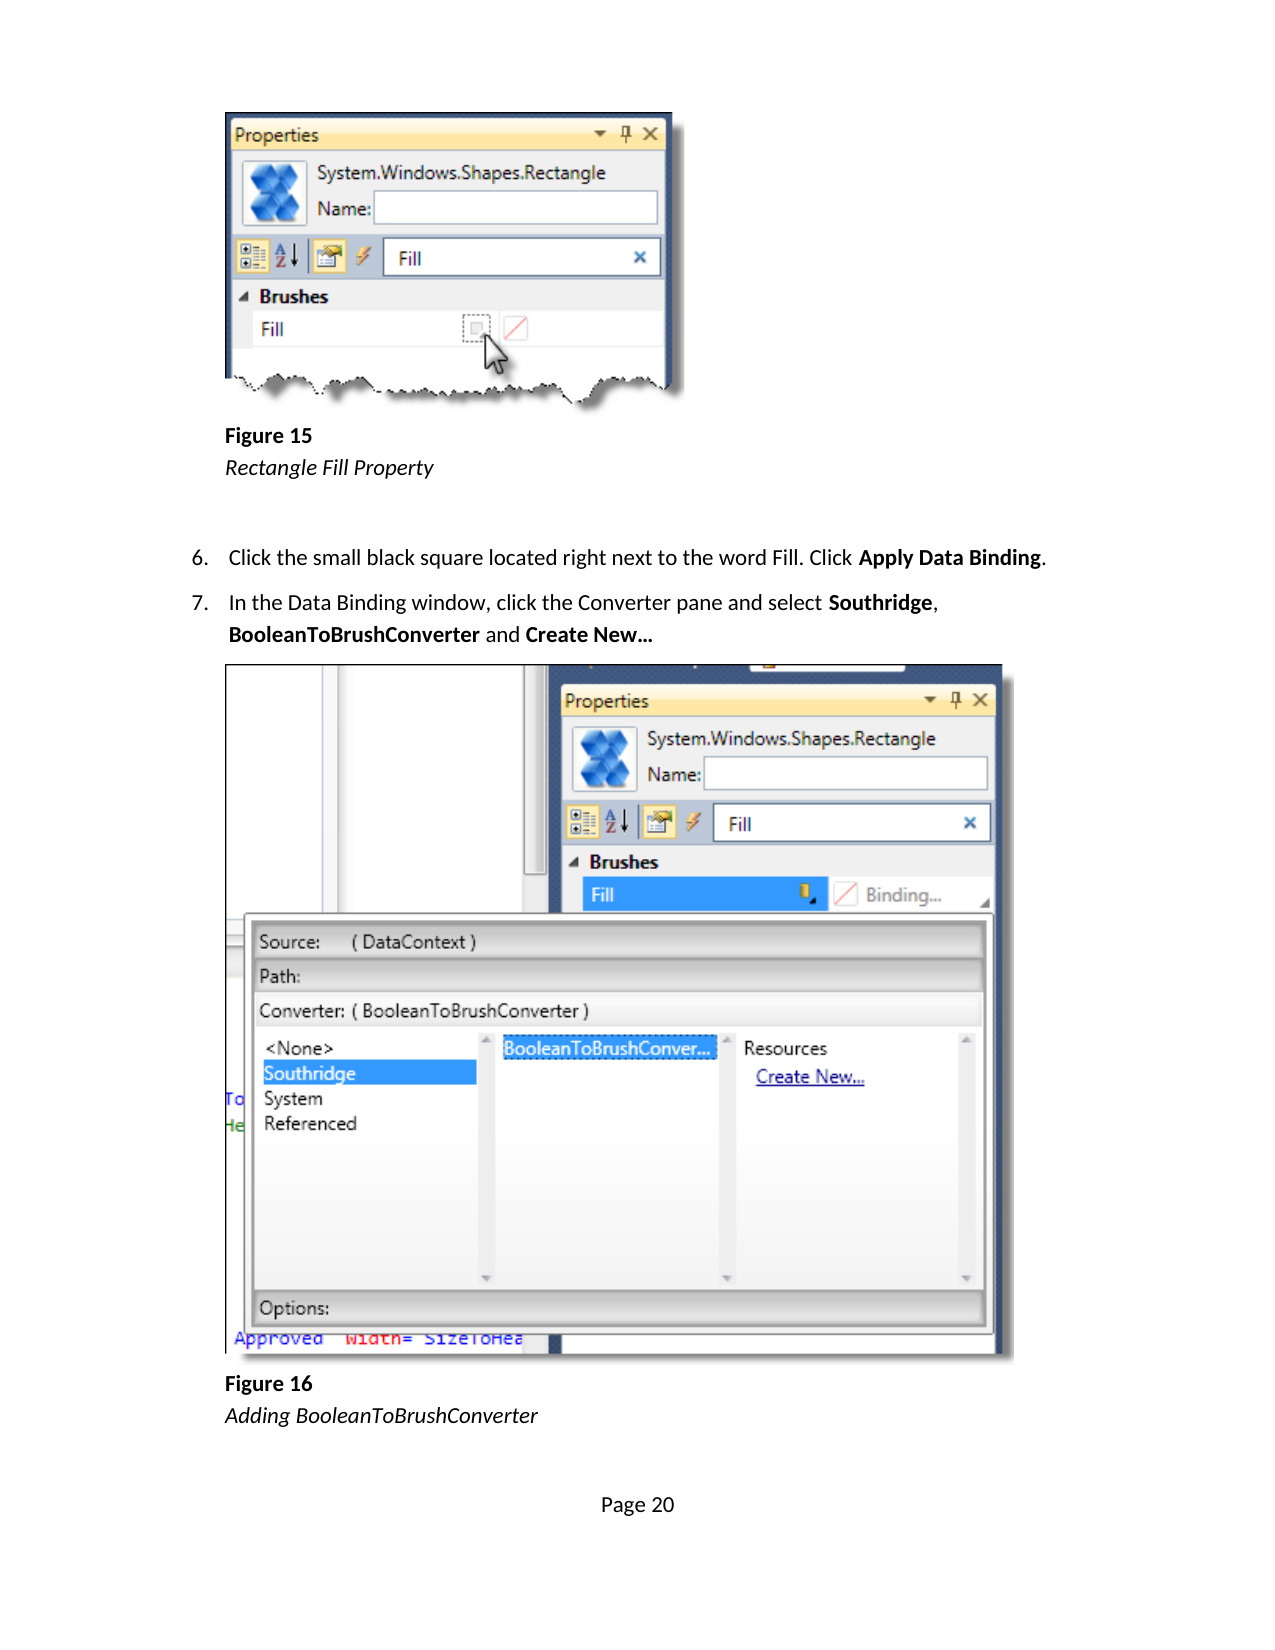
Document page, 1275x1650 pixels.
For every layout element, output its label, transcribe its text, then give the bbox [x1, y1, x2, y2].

list In the Data Binding window, click the Converter pane and select Southridge, BooleanToBrushConverter and Create New… [191, 588, 1125, 648]
text Figure 15 [225, 421, 1125, 449]
text Figure 16 [225, 1369, 1125, 1397]
picture [225, 112, 685, 418]
picture [225, 664, 1014, 1365]
text Rectangle Fill Property [225, 453, 1125, 482]
list Click the small black square located right next to the word Fill. Click Apply Data Binding. [191, 543, 1125, 571]
text Adding BooleanToBrushConverter [225, 1401, 1125, 1429]
